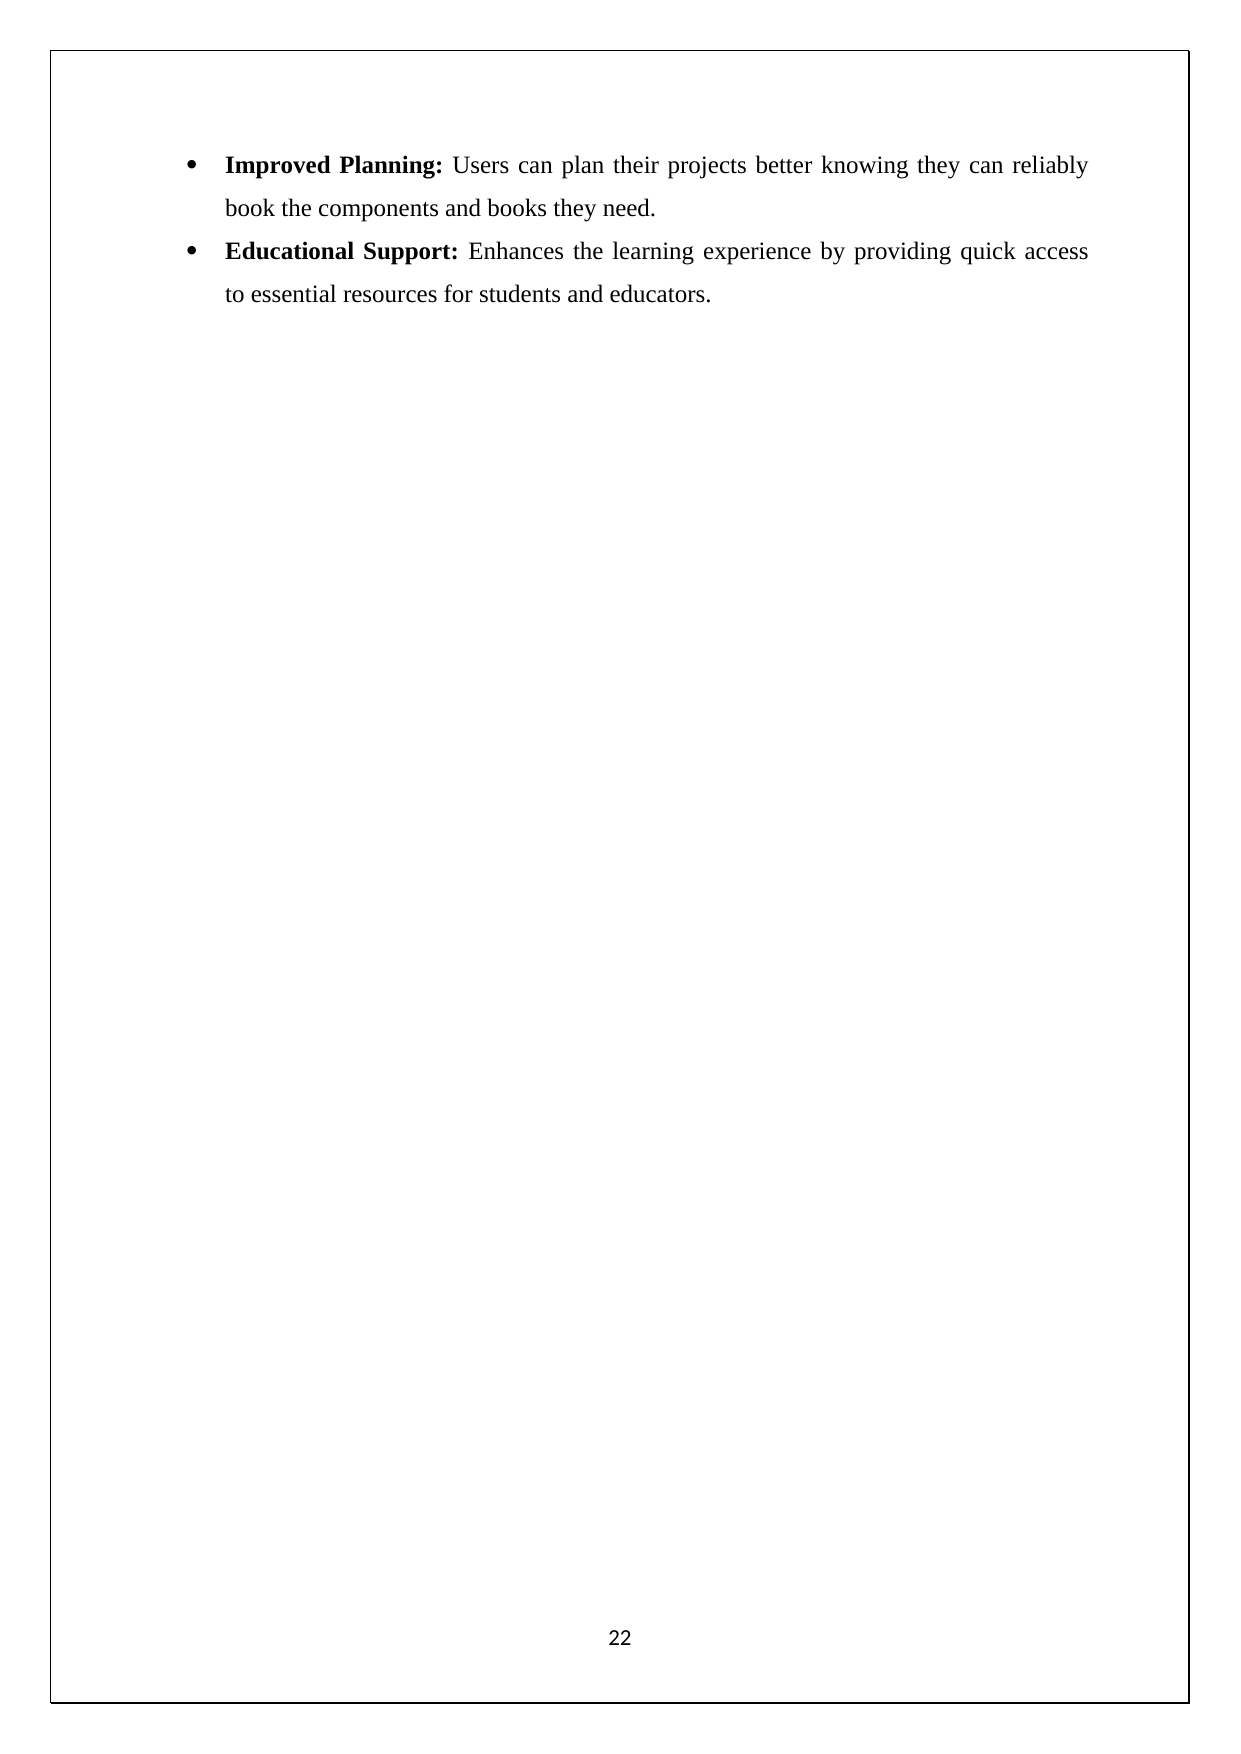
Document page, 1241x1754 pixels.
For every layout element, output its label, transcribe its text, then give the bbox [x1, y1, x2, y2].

list Improved Planning: Users can plan their projects better knowing they can reliably book the components and books they need. [187, 150, 1089, 222]
list Educational Support: Enhances the learning experience by providing quick access to essential resources for students and educators. [187, 236, 1089, 308]
